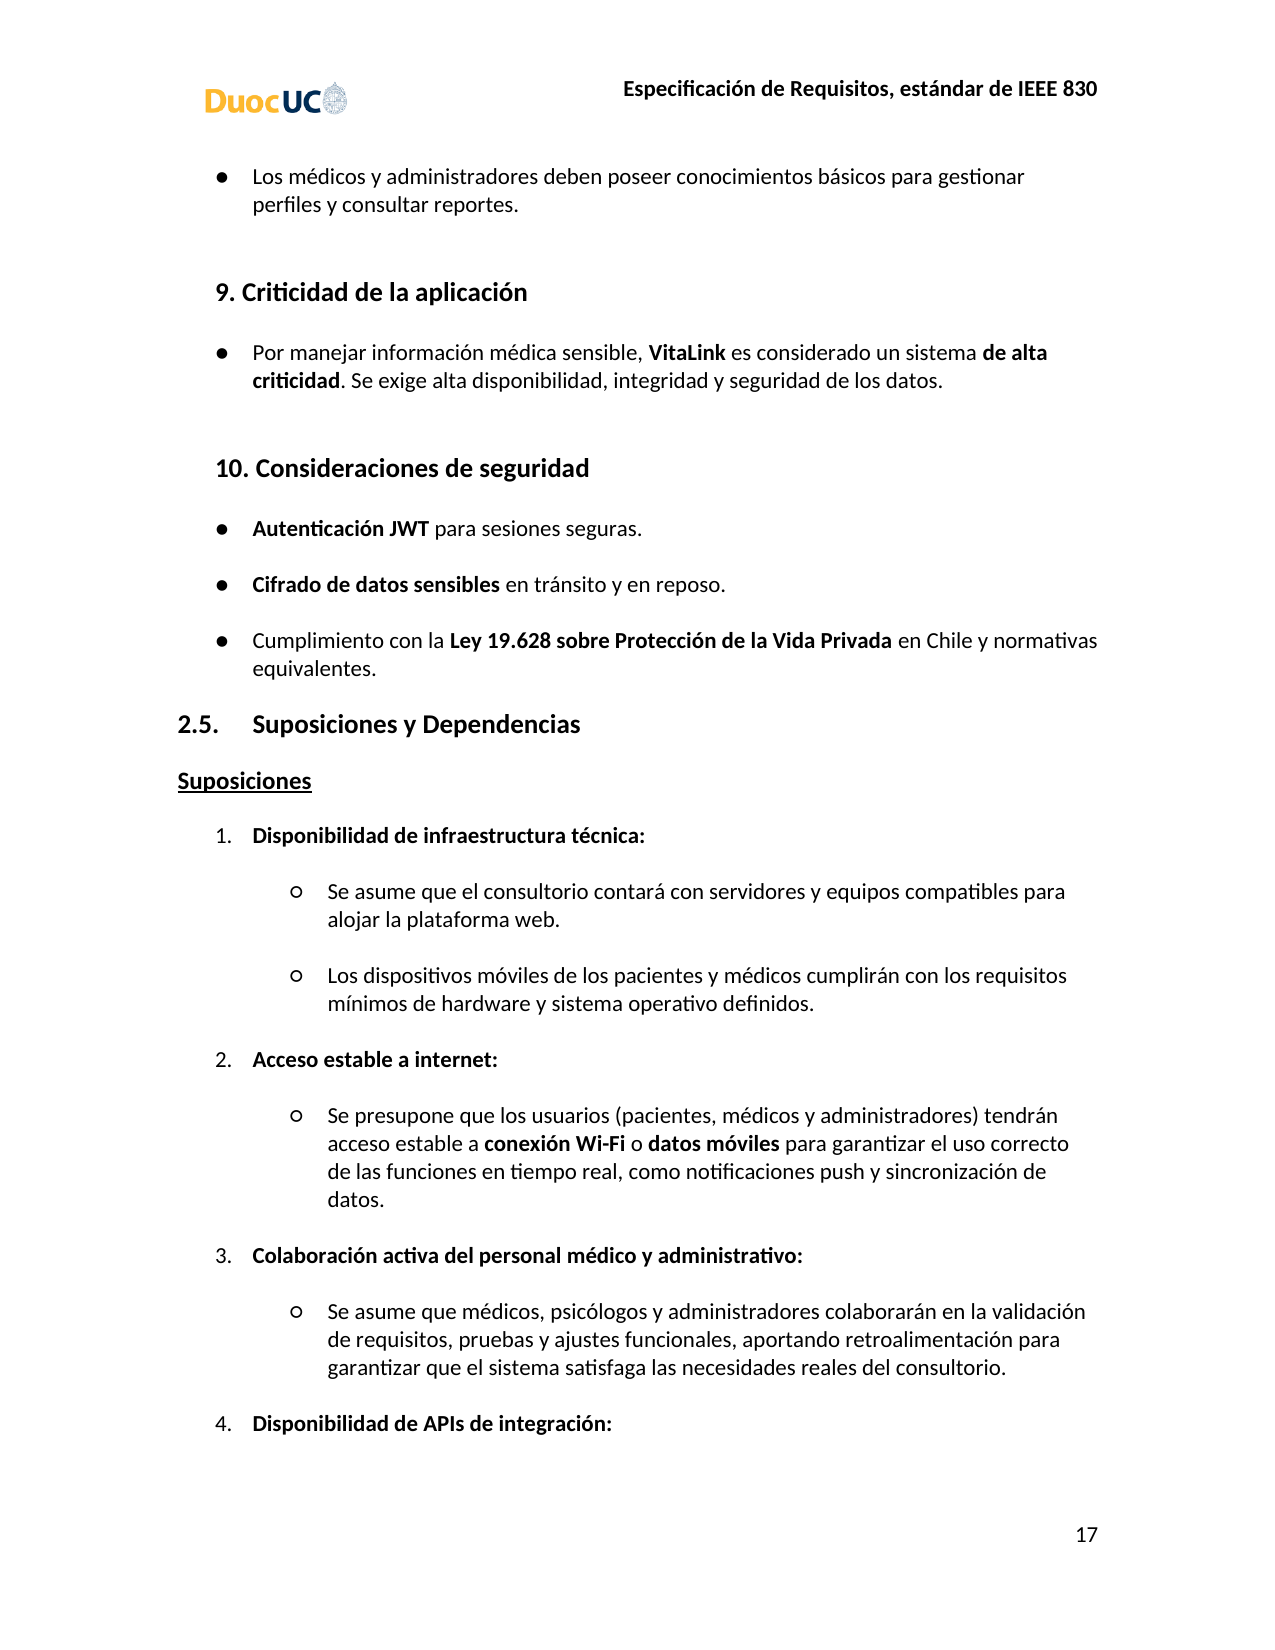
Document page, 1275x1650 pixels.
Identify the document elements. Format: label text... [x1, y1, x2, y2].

list Acceso estable a internet: [215, 1045, 1098, 1101]
list Se asume que el consultorio contará con servidores y equipos compatibles para alojar la plataforma web. [290, 877, 1098, 961]
list Cumplimiento con la Ley 19.628 sobre Protección de la Vida Privada en Chile y normativas equivalentes. [215, 626, 1098, 682]
list Los médicos y administradores deben poseer conocimientos básicos para gestionar perfiles y consultar reportes. [215, 162, 1098, 246]
list Los dispositivos móviles de los pacientes y médicos cumplirán con los requisitos mínimos de hardware y sistema operativo definidos. [290, 961, 1098, 1045]
list Disponibilidad de APIs de integración: [215, 1409, 1098, 1465]
subtitle 2.5. Suposiciones y Dependencias [177, 707, 1098, 740]
list Por manejar información médica sensible, VitaLink es considerado un sistema de alta criticidad. Se exige alta disponibilidad, integridad y seguridad de los datos. [215, 338, 1098, 422]
list Se presupone que los usuarios (pacientes, médicos y administradores) tendrán acceso estable a conexión Wi-Fi o datos móviles para garantizar el uso correcto de las funciones en tiempo real, como notificaciones push y sincronización de datos. [290, 1101, 1098, 1241]
subtitle 9. Criticidad de la aplicación [215, 275, 1098, 308]
list Se asume que médicos, psicólogos y administradores colaborarán en la validación de requisitos, pruebas y ajustes funcionales, aportando retroalimentación para garantizar que el sistema satisfaga las necesidades reales del consultorio. [290, 1297, 1098, 1409]
picture [198, 78, 352, 117]
list Colaboración activa del personal médico y administrativo: [215, 1241, 1098, 1297]
subtitle Suposiciones [177, 765, 1098, 796]
list Autenticación JWT para sesiones seguras. [215, 514, 1098, 570]
list Disponibilidad de infraestructura técnica: [215, 821, 1098, 877]
list Cifrado de datos sensibles en tránsito y en reposo. [215, 570, 1098, 626]
subtitle 10. Consideraciones de seguridad [215, 451, 1098, 484]
